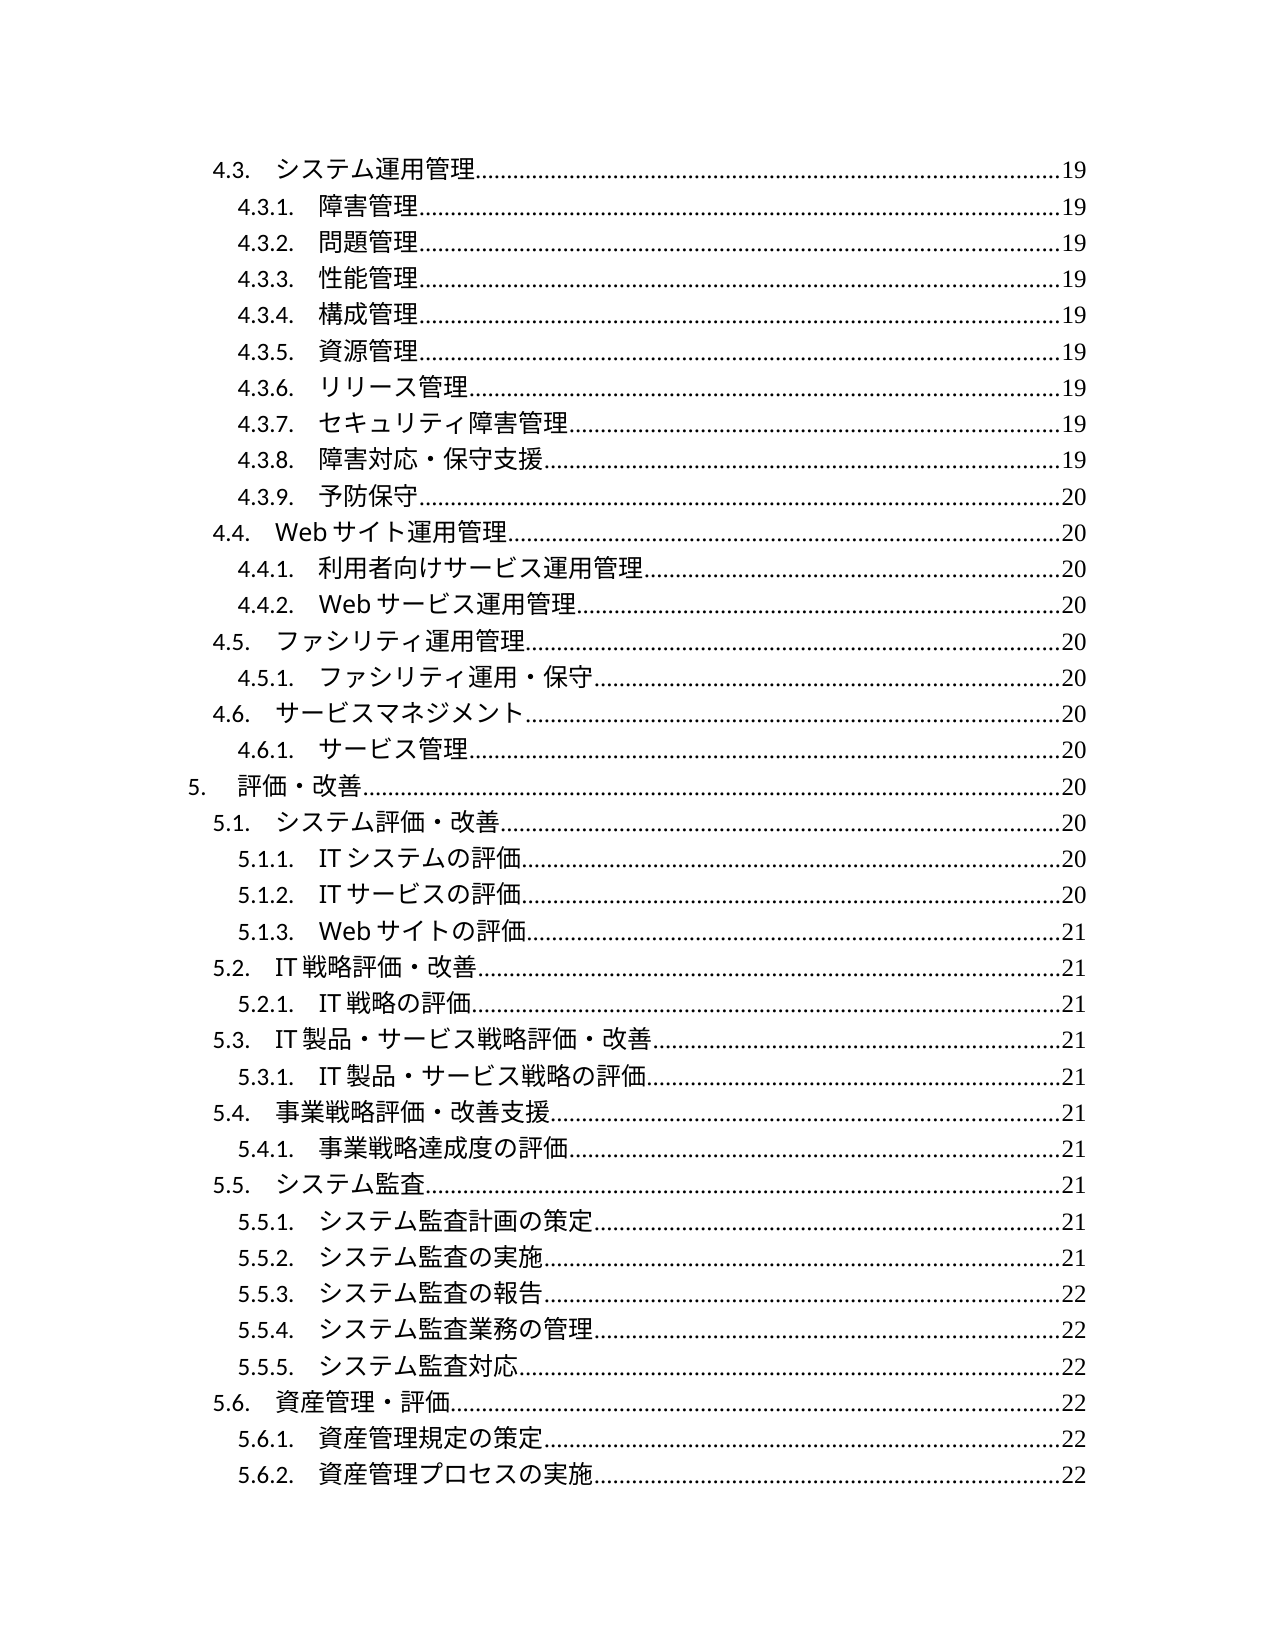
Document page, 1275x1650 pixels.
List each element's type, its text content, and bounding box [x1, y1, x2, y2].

text 4.3. システム運用管理 19 [212, 150, 1087, 186]
text 4.3.9. 予防保守 20 [237, 476, 1087, 512]
text 5.6.1. 資産管理規定の策定 22 [237, 1419, 1087, 1455]
text 4.3.8. 障害対応・保守支援 19 [237, 440, 1087, 476]
text 5.1.1. ITシステムの評価 20 [237, 839, 1087, 875]
text 5.5.3. システム監査の報告 22 [237, 1274, 1087, 1310]
text 5.6. 資産管理・評価 22 [212, 1382, 1087, 1419]
text 5.4. 事業戦略評価・改善支援 21 [212, 1092, 1087, 1129]
text 5.1. システム評価・改善 20 [212, 802, 1087, 839]
text 4.4.1. 利用者向けサービス運用管理 20 [237, 549, 1087, 585]
text 4.4.2. Webサービス運用管理 20 [237, 585, 1087, 621]
text 4.6.1. サービス管理 20 [237, 730, 1087, 766]
text 5.2.1. IT戦略の評価 21 [237, 984, 1087, 1020]
text 4.4. Webサイト運用管理 20 [212, 512, 1087, 549]
text 5.3. IT製品・サービス戦略評価・改善 21 [212, 1020, 1087, 1056]
text 5.3.1. IT製品・サービス戦略の評価 21 [237, 1056, 1087, 1092]
text 5.5.4. システム監査業務の管理 22 [237, 1310, 1087, 1346]
text 5.5.2. システム監査の実施 21 [237, 1237, 1087, 1274]
text 4.5. ファシリティ運用管理 20 [212, 621, 1087, 657]
text 4.3.5. 資源管理 19 [237, 331, 1087, 367]
text 5.2. IT戦略評価・改善 21 [212, 947, 1087, 984]
text 4.3.3. 性能管理 19 [237, 259, 1087, 295]
text 4.3.7. セキュリティ障害管理 19 [237, 404, 1087, 440]
text 5.6.2. 資産管理プロセスの実施 22 [237, 1455, 1087, 1491]
text 5.1.2. ITサービスの評価 20 [237, 875, 1087, 911]
text 4.5.1. ファシリティ運用・保守 20 [237, 657, 1087, 694]
text 5.5.5. システム監査対応 22 [237, 1346, 1087, 1382]
text 5.5. システム監査 21 [212, 1165, 1087, 1201]
text 4.3.2. 問題管理 19 [237, 222, 1087, 259]
text 5.4.1. 事業戦略達成度の評価 21 [237, 1129, 1087, 1165]
text 4.6. サービスマネジメント 20 [212, 694, 1087, 730]
text 4.3.6. リリース管理 19 [237, 367, 1087, 404]
text 4.3.4. 構成管理 19 [237, 295, 1087, 331]
text 5.5.1. システム監査計画の策定 21 [237, 1201, 1087, 1237]
text 5. 評価・改善 20 [187, 766, 1087, 802]
text 5.1.3. Webサイトの評価 21 [237, 911, 1087, 947]
text 4.3.1. 障害管理 19 [237, 186, 1087, 222]
